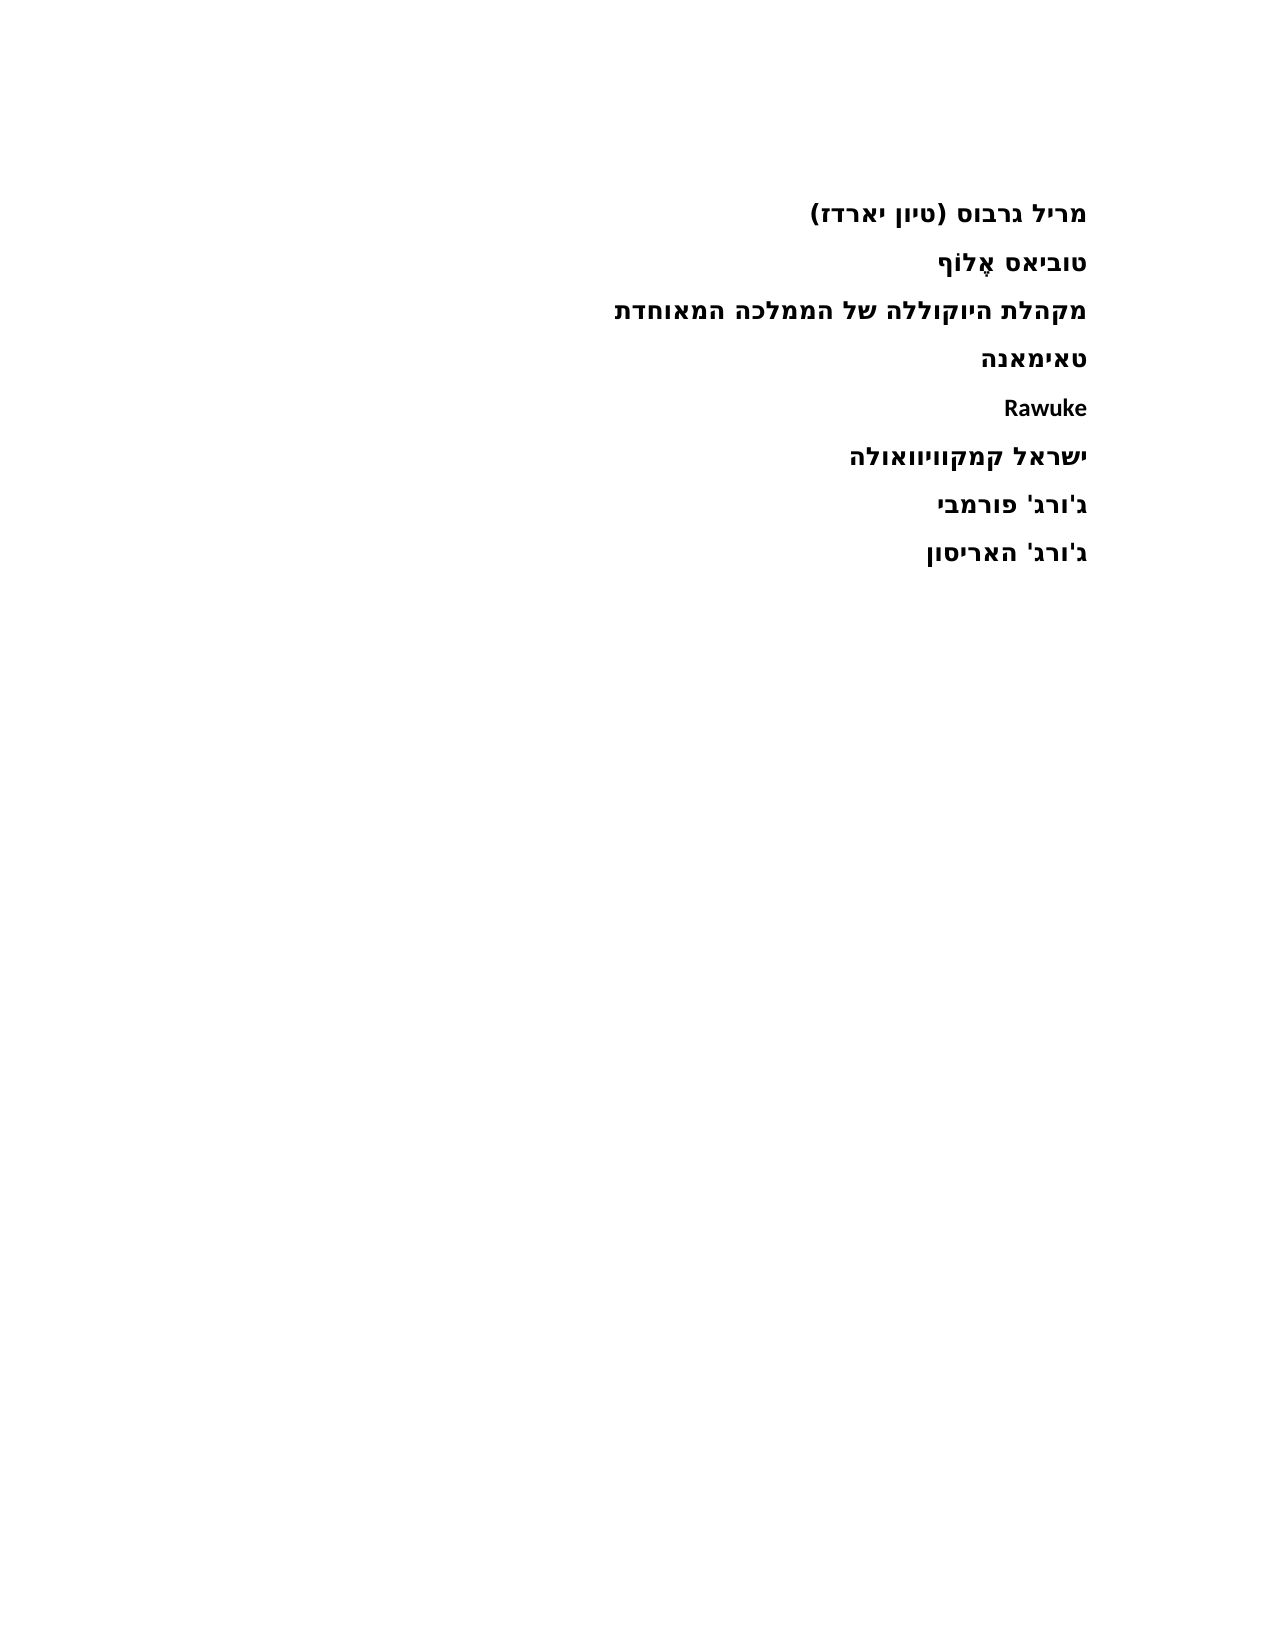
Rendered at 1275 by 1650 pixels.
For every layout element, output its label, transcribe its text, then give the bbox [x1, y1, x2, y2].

text Rawuke [187, 392, 1087, 423]
text מקהלת היוקוללה של הממלכה המאוחדת [187, 296, 1087, 325]
text טאימאנה [187, 344, 1087, 373]
text מריל גרבוס (טיון יארדז) [187, 199, 1087, 229]
text ג'ורג' האריסון [187, 538, 1087, 567]
text ישראל קמקוויוואולה [187, 442, 1087, 471]
text ג'ורג' פורמבי [187, 490, 1087, 519]
text טוביאס אֶלוׂף [187, 248, 1087, 277]
